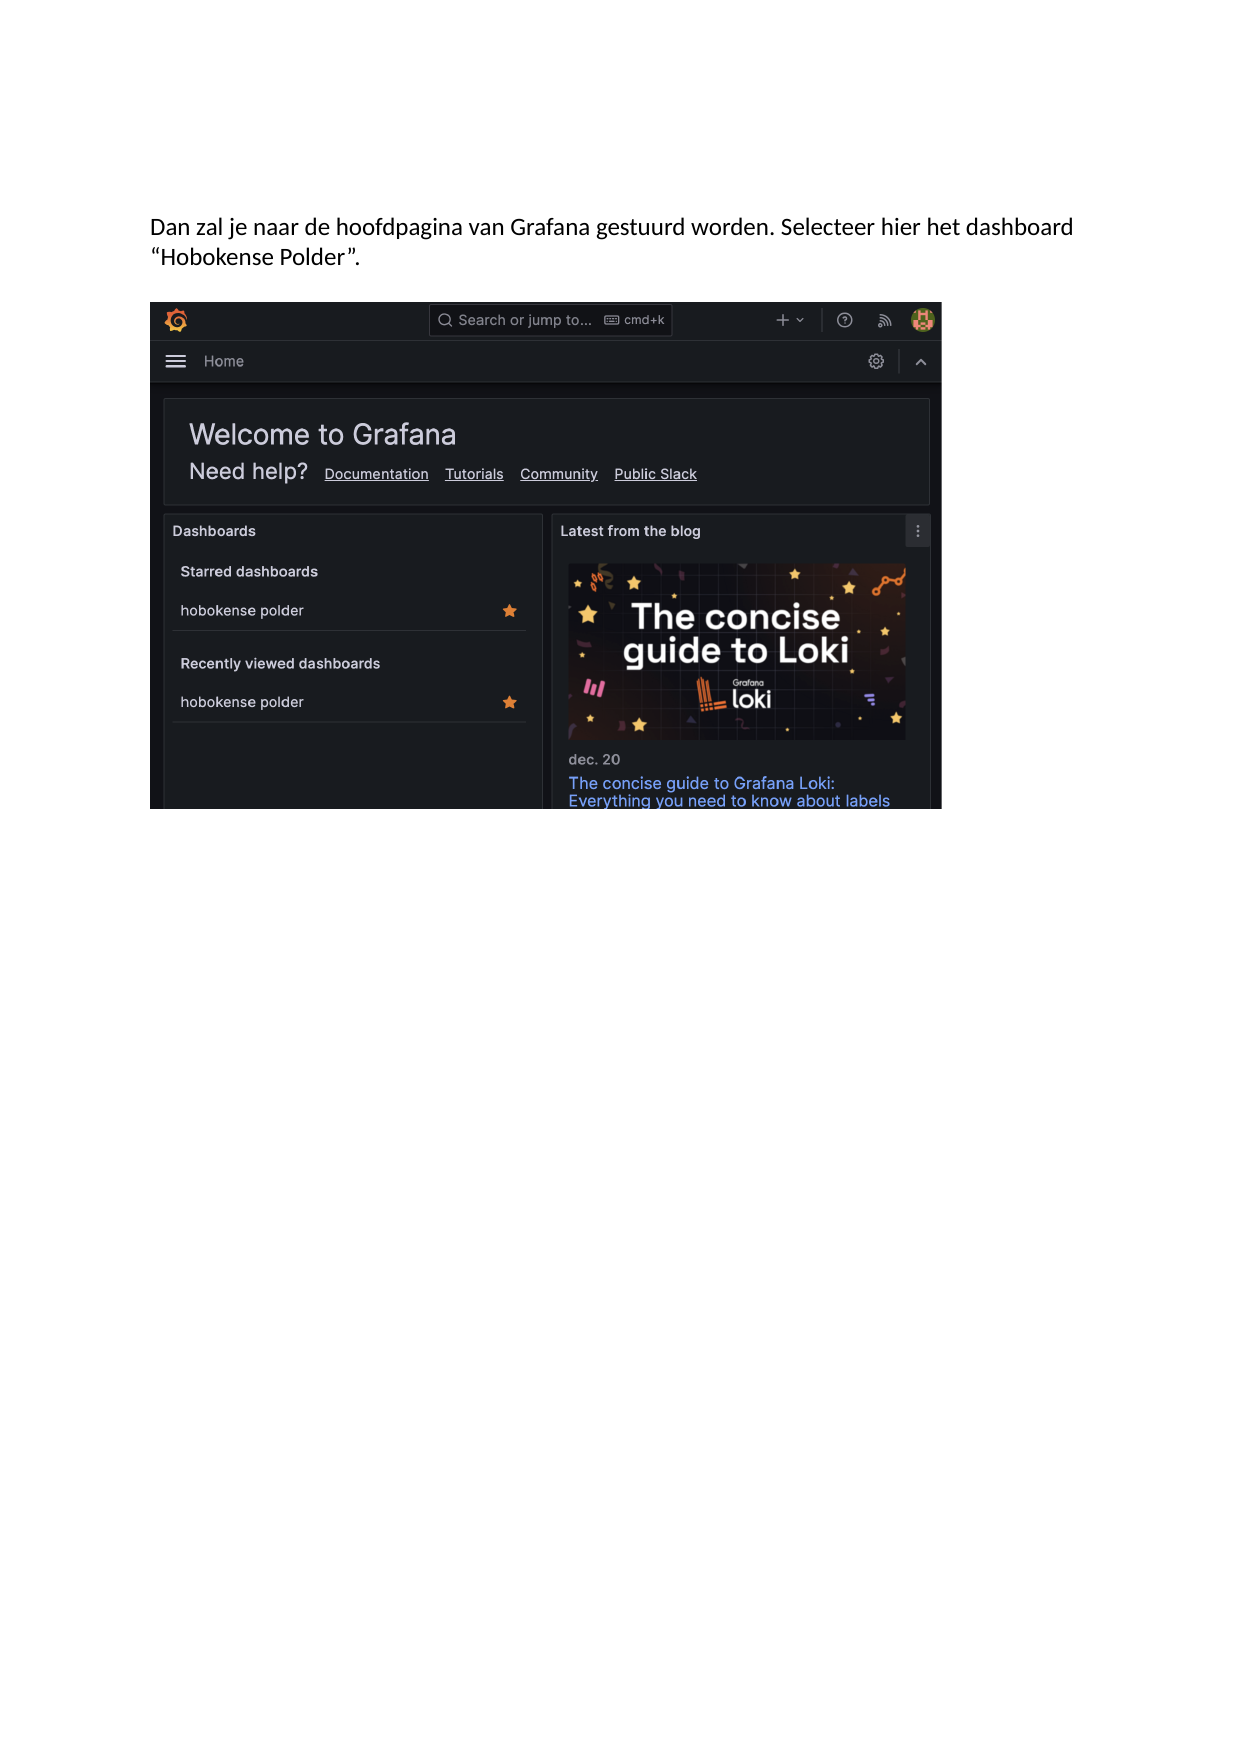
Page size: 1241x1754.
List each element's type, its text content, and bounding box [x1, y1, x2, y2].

text Dan zal je naar de hoofdpagina van Grafana gestuurd worden. Selecteer hier het dashboard “Hobokense Polder”. [150, 211, 1090, 272]
picture [150, 302, 942, 809]
